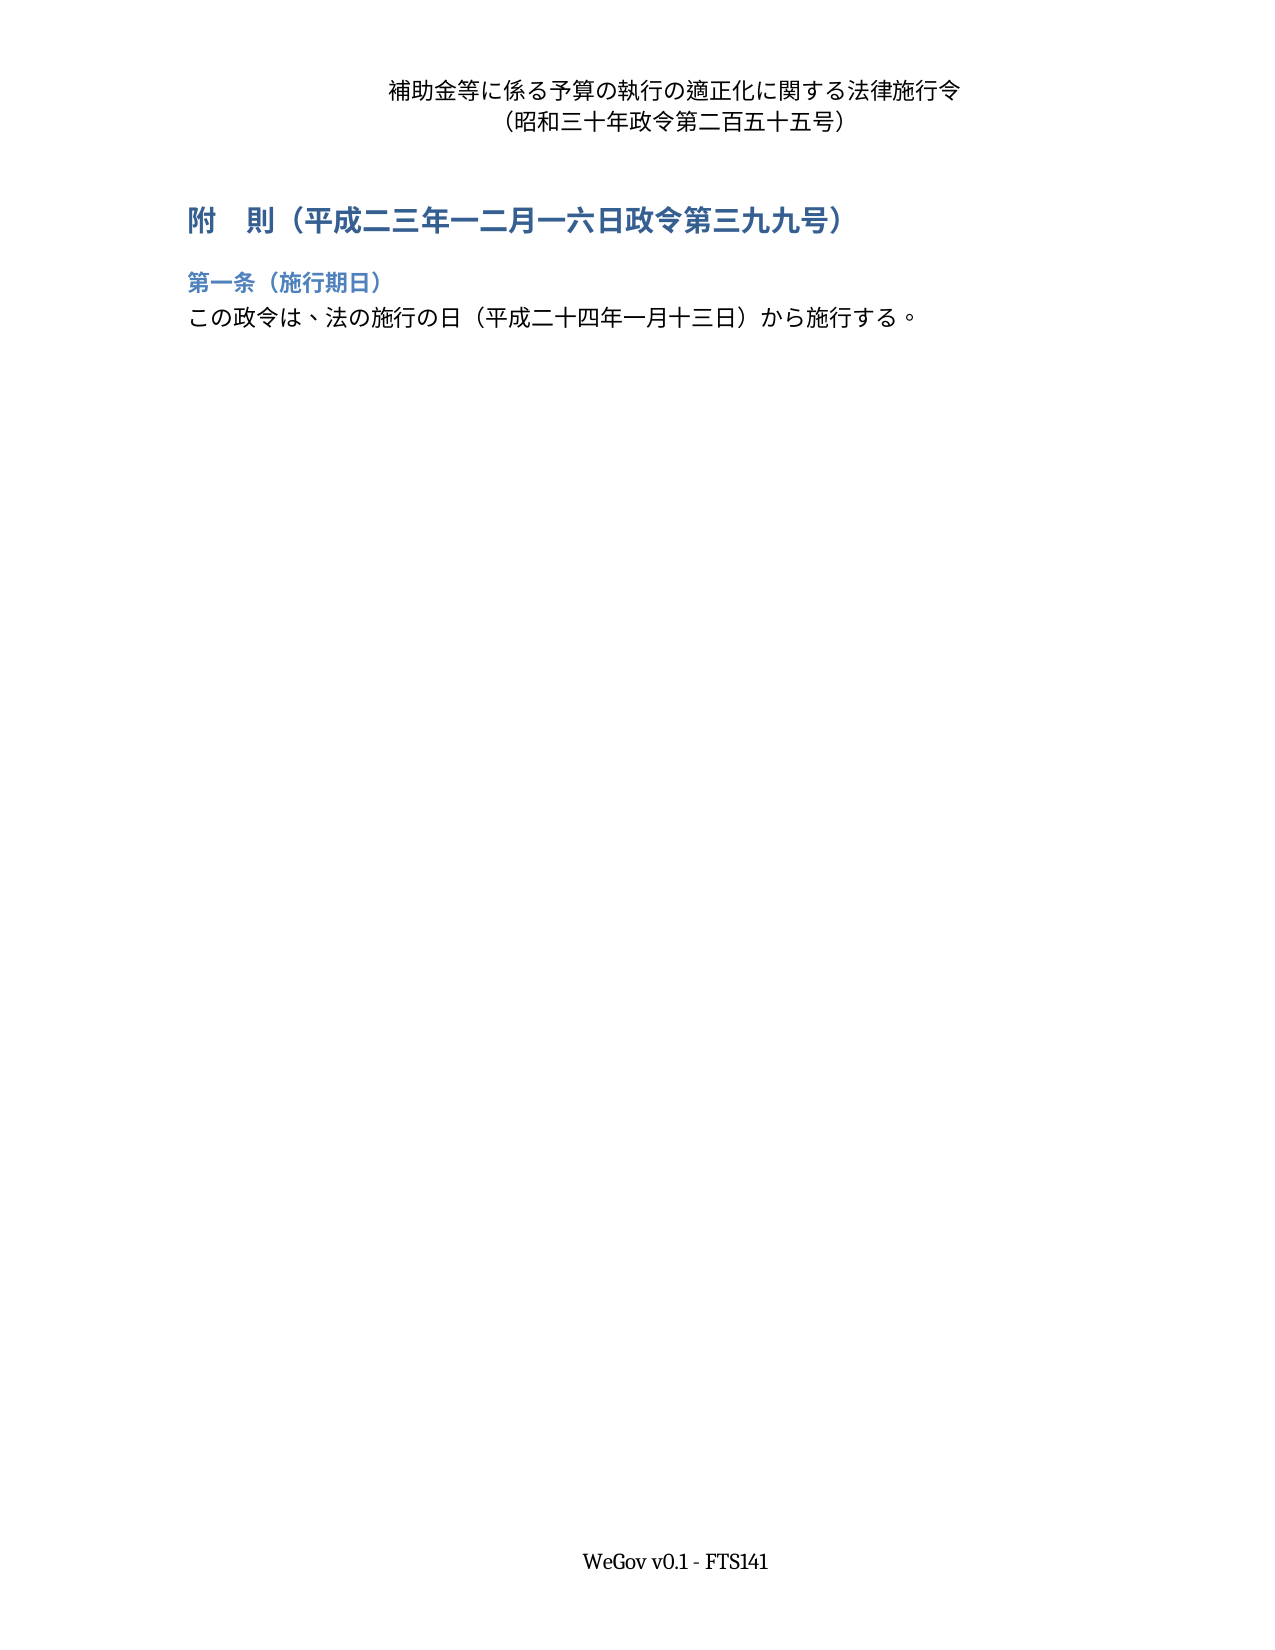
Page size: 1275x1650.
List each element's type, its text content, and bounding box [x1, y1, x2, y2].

subtitle 附 則（平成二三年一二月一六日政令第三九九号） [187, 200, 1087, 240]
text この政令は、法の施行の日（平成二十四年一月十三日）から施行する。 [187, 302, 1087, 334]
subtitle 第一条（施行期日） [187, 266, 1087, 298]
